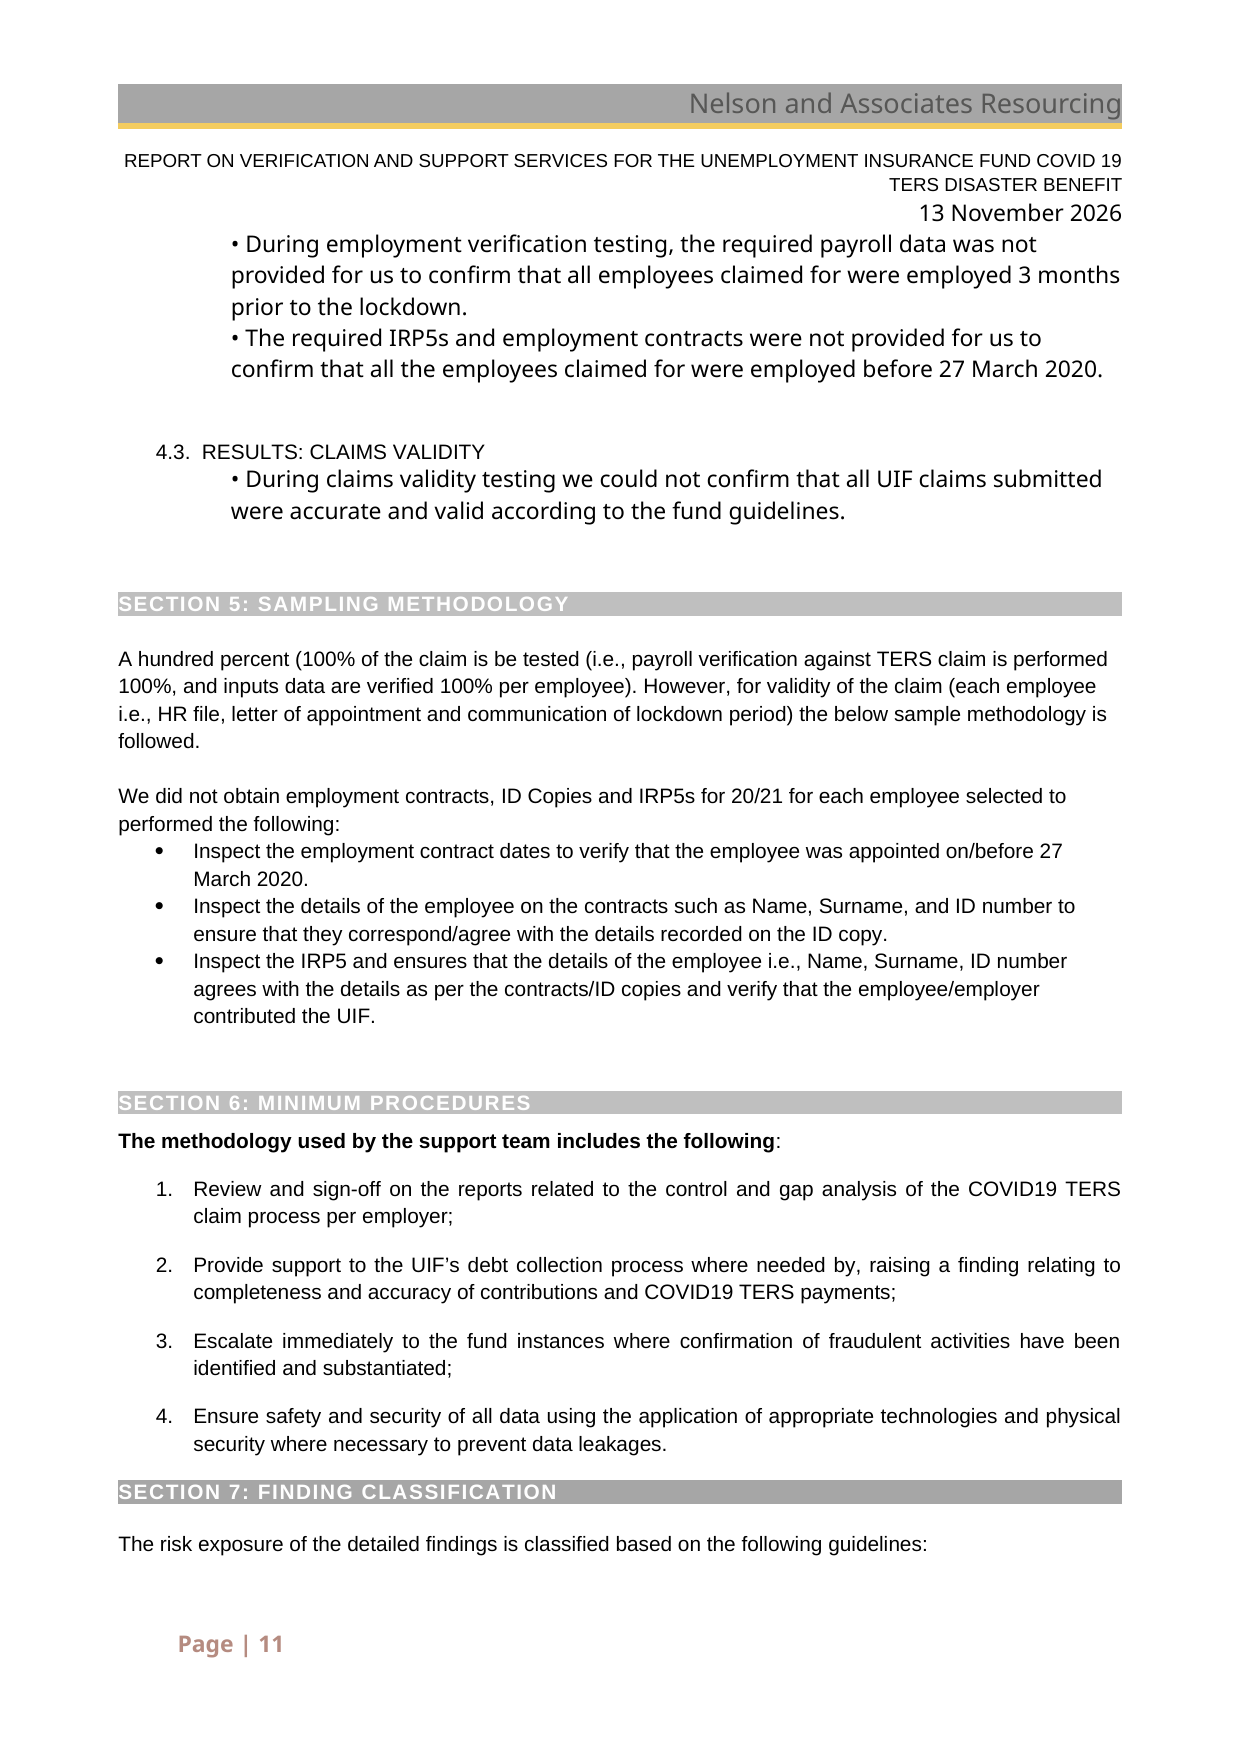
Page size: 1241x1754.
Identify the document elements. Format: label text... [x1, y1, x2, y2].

text SECTION 5: SAMPLING METHODOLOGY [118, 592, 1122, 616]
text We did not obtain employment contracts, ID Copies and IRP5s for 20/21 for each employee selected to performed the following: [118, 784, 1122, 836]
text The risk exposure of the detailed findings is classified based on the following guidelines: [118, 1532, 1122, 1556]
list 4.3. RESULTS: CLAIMS VALIDITY [156, 439, 1122, 463]
list Ensure safety and security of all data using the application of appropriate technologies and physical security where necessary to prevent data leakages. [156, 1404, 1122, 1456]
list • During claims validity testing we could not confirm that all UIF claims submitted were accurate and valid according to the fund guidelines. [231, 463, 1122, 557]
list • During employment verification testing, the required payroll data was not provided for us to confirm that all employees claimed for were employed 3 months prior to the lockdown. • The required IRP5s and employment contracts were not provided for us to confirm that all the employees claimed for were employed before 27 March 2020. [231, 228, 1122, 416]
text SECTION 7: FINDING CLASSIFICATION [118, 1480, 1122, 1504]
list Inspect the employment contract dates to verify that the employee was appointed on/before 27 March 2020. [156, 839, 1122, 891]
text A hundred percent (100% of the claim is be tested (i.e., payroll verification against TERS claim is performed 100%, and inputs data are verified 100% per employee). However, for validity of the claim (each employee i.e., HR file, letter of appointment and communication of lockdown period) the below sample methodology is followed. [118, 647, 1122, 753]
list Review and sign-off on the reports related to the control and gap analysis of the COVID19 TERS claim process per employer; [156, 1177, 1122, 1228]
list Provide support to the UIF’s debt collection process where needed by, raising a finding relating to completeness and accuracy of contributions and COVID19 TERS payments; [156, 1253, 1122, 1304]
text The methodology used by the support team includes the following: [118, 1128, 1122, 1152]
list Inspect the IRP5 and ensures that the details of the employee i.e., Name, Surname, ID number agrees with the details as per the contracts/ID copies and verify that the employee/employer contributed the UIF. [156, 949, 1122, 1028]
text SECTION 6: MINIMUM PROCEDURES [118, 1091, 1122, 1114]
list Inspect the details of the employee on the contracts such as Name, Surname, and ID number to ensure that they correspond/agree with the details recorded on the ID copy. [156, 894, 1122, 946]
list Escalate immediately to the fund instances where confirmation of fraudulent activities have been identified and substantiated; [156, 1328, 1122, 1380]
